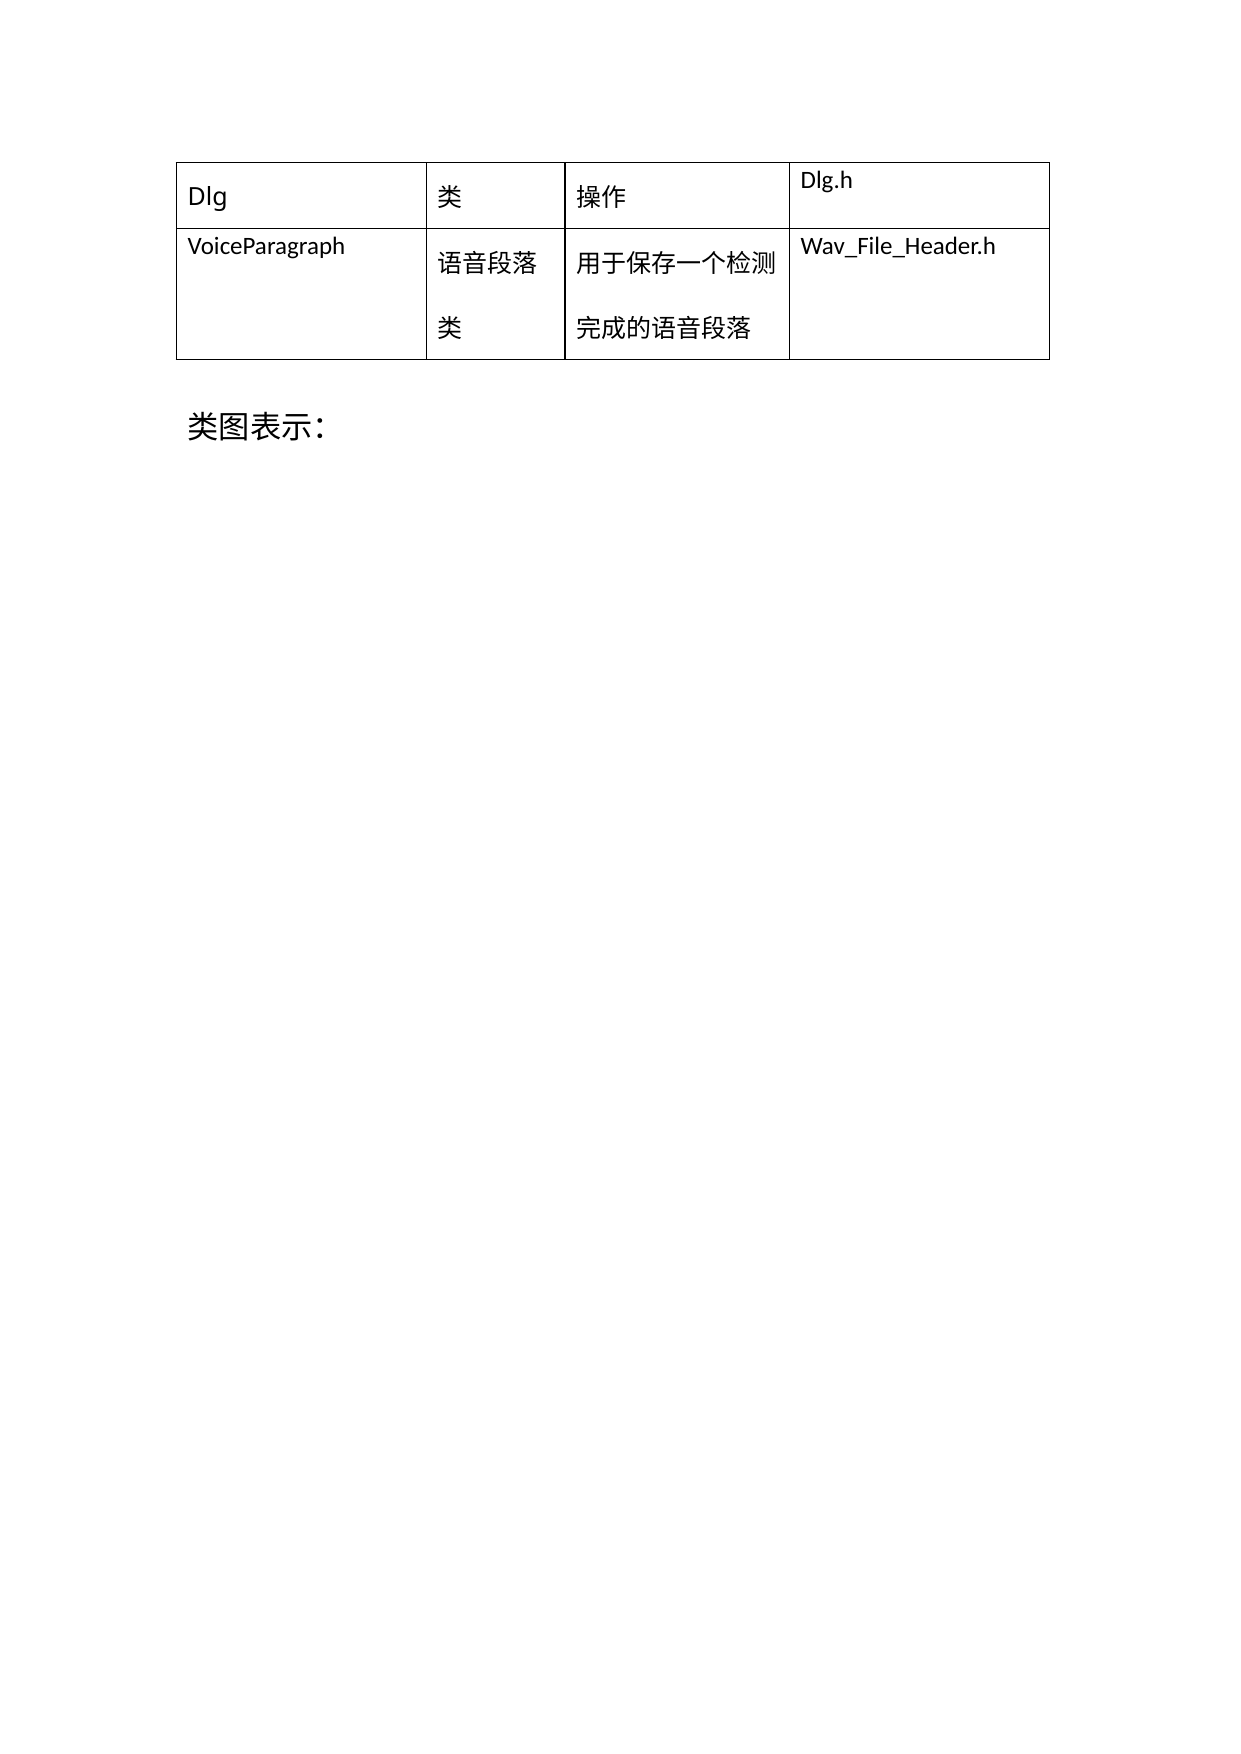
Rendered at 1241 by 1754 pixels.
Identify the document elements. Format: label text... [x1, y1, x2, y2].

table_cell 语音段落类 [427, 229, 564, 359]
table_cell 频谱参数波形展示Dlg.h [790, 163, 1049, 228]
table_cell 程序窗口类 [427, 163, 564, 228]
table_cell 用于对程序界面的操作 [566, 163, 789, 228]
table_cell C频谱参数波形展示Dlg [177, 163, 426, 228]
table_cell 用于保存一个检测完成的语音段落 [566, 229, 789, 359]
table_cell Wav_File_Header.h [790, 229, 1049, 359]
list 类图表示： [187, 393, 1053, 458]
table_cell VoiceParagraph [177, 229, 426, 359]
